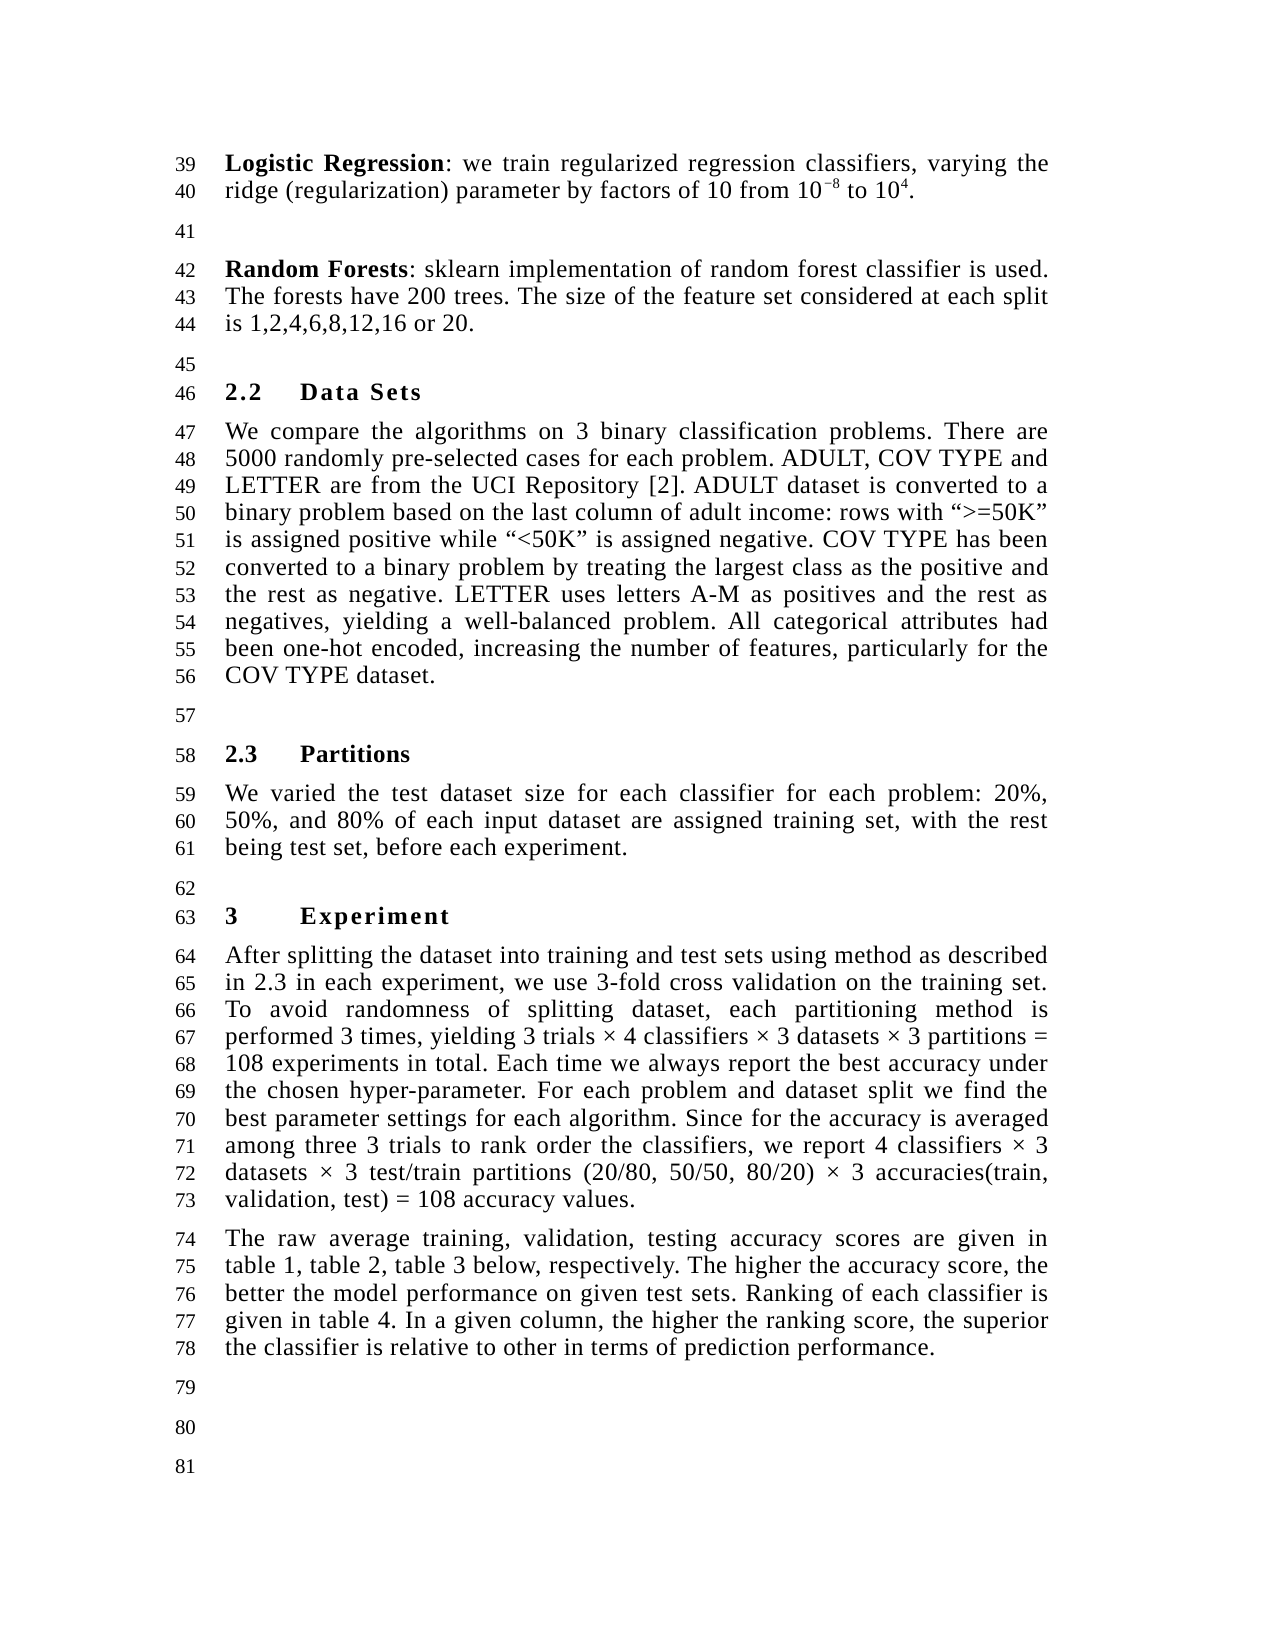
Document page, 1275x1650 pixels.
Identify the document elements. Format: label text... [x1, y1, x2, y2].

text We compare the algorithms on 3 binary classification problems. There are 5000 randomly pre-selected cases for each problem. ADULT, COV TYPE and LETTER are from the UCI Repository [2]. ADULT dataset is converted to a binary problem based on the last column of adult income: rows with “>=50K” is assigned positive while “<50K” is assigned negative. COV TYPE has been converted to a binary problem by treating the largest class as the positive and the rest as negative. LETTER uses letters A-M as positives and the rest as negatives, yielding a well-balanced problem. All categorical attributes had been one-hot encoded, increasing the number of features, particularly for the COV TYPE dataset. [225, 418, 1050, 689]
text 2.3 Partitions [225, 741, 1050, 768]
text After splitting the dataset into training and test sets using method as described in 2.3 in each experiment, we use 3-fold cross validation on the training set. To avoid randomness of splitting dataset, each partitioning method is performed 3 times, yielding 3 trials × 4 classifiers × 3 datasets × 3 partitions = 108 experiments in total. Each time we always report the best accuracy under the chosen hyper-parameter. For each problem and dataset split we find the best parameter settings for each algorithm. Since for the accuracy is averaged among three 3 trials to rank order the classifiers, we report 4 classifiers × 3 datasets × 3 test/train partitions (20/80, 50/50, 80/20) × 3 accuracies(train, validation, test) = 108 accuracy values. [225, 942, 1050, 1213]
text The raw average training, validation, testing accuracy scores are given in table 1, table 2, table 3 below, respectively. The higher the accuracy score, the better the model performance on given test sets. Ranking of each classifier is given in table 4. In a given column, the higher the ranking score, the superior the classifier is relative to other in terms of prediction performance. [225, 1225, 1050, 1361]
text Random Forests: sklearn implementation of random forest classifier is used. The forests have 200 trees. The size of the feature set considered at each split is 1,2,4,6,8,12,16 or 20. [225, 256, 1050, 337]
text 2.2 Data Sets [225, 377, 1050, 405]
text Logistic Regression: we train regularized regression classifiers, varying the ridge (regularization) parameter by factors of 10 from 10−8 to 104. [225, 150, 1050, 204]
text 3 Experiment [225, 901, 1050, 929]
text We varied the test dataset size for each classifier for each problem: 20%, 50%, and 80% of each input dataset are assigned training set, with the rest being test set, before each experiment. [225, 780, 1050, 861]
